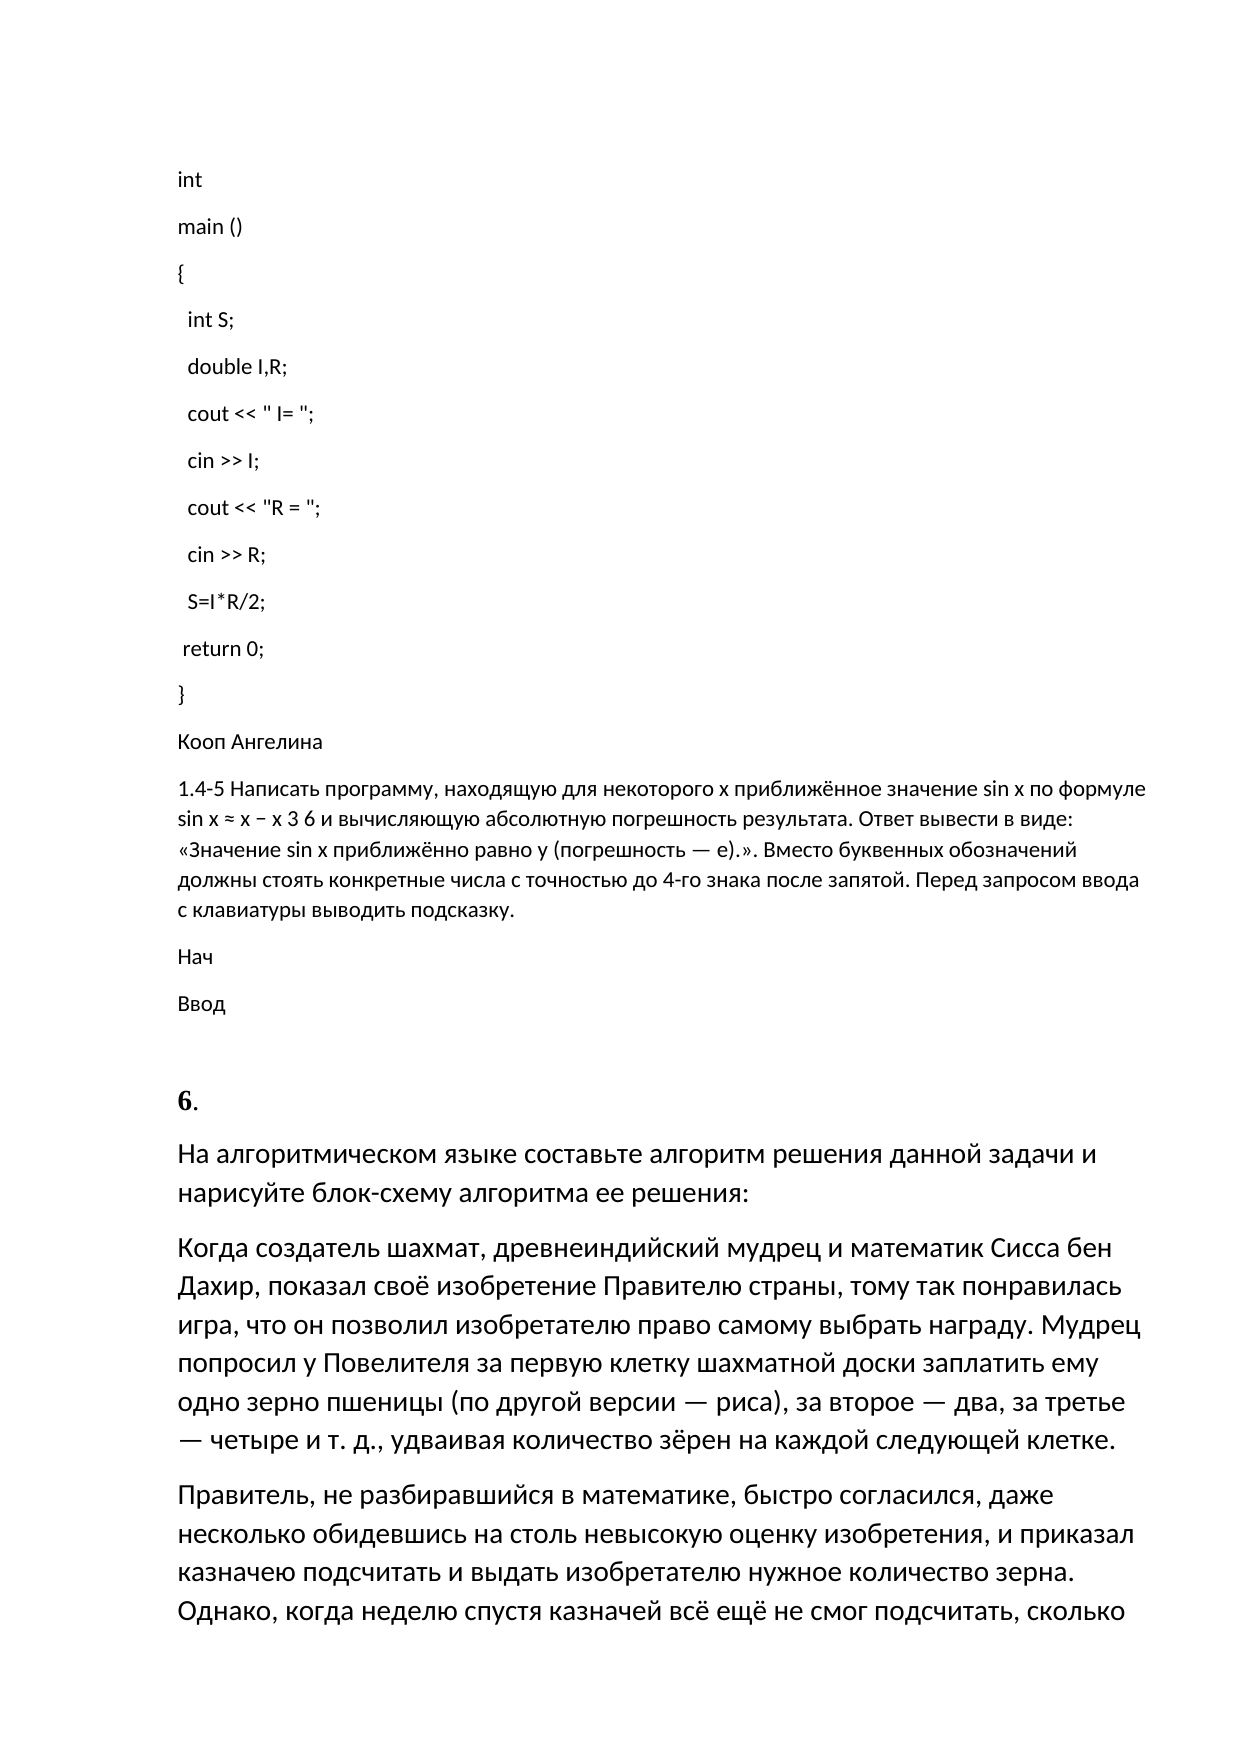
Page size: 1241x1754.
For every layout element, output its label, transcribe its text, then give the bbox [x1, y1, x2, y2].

text 1.4-5 Написать программу, находящую для некоторого x приближённое значение sin x по формуле sin x ≈ x − x 3 6 и вычисляющую абсолютную погрешность результата. Ответ вывести в виде: «Значение sin x приближённо равно y (погрешность — e).». Вместо буквенных обозначений должны стоять конкретные числа с точностью до 4-го знака после запятой. Перед запросом ввода с клавиатуры выводить подсказку. [177, 774, 1152, 923]
text } [177, 681, 1152, 709]
text double I,R; [177, 352, 1152, 381]
text int S; [177, 306, 1152, 334]
text На алгоритмическом языке составьте алгоритм решения данной задачи и нарисуйте блок-схему алгоритма ее решения: [177, 1136, 1152, 1209]
text 6. [177, 1083, 1152, 1116]
text cout << "R = "; [177, 493, 1152, 521]
text return 0; [177, 634, 1152, 662]
text Нач [177, 942, 1152, 970]
text Ввод [177, 989, 1152, 1017]
text cin >> R; [177, 540, 1152, 568]
text main () [177, 212, 1152, 240]
text Когда создатель шахмат, древнеиндийский мудрец и математик Сисса бен Дахир, показал своё изобретение Правителю страны, тому так понравилась игра, что он позволил изобретателю право самому выбрать награду. Мудрец попросил у Повелителя за первую клетку шахматной доски заплатить ему одно зерно пшеницы (по другой версии — риса), за второе — два, за третье — четыре и т. д., удваивая количество зёрен на каждой следующей клетке. [177, 1229, 1152, 1457]
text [177, 1476, 1152, 1627]
text Кооп Ангелина [177, 727, 1152, 756]
text { [177, 259, 1152, 287]
text int [177, 165, 1152, 193]
text S=I*R/2; [177, 587, 1152, 615]
text cin >> I; [177, 446, 1152, 474]
text cout << " I= "; [177, 399, 1152, 427]
